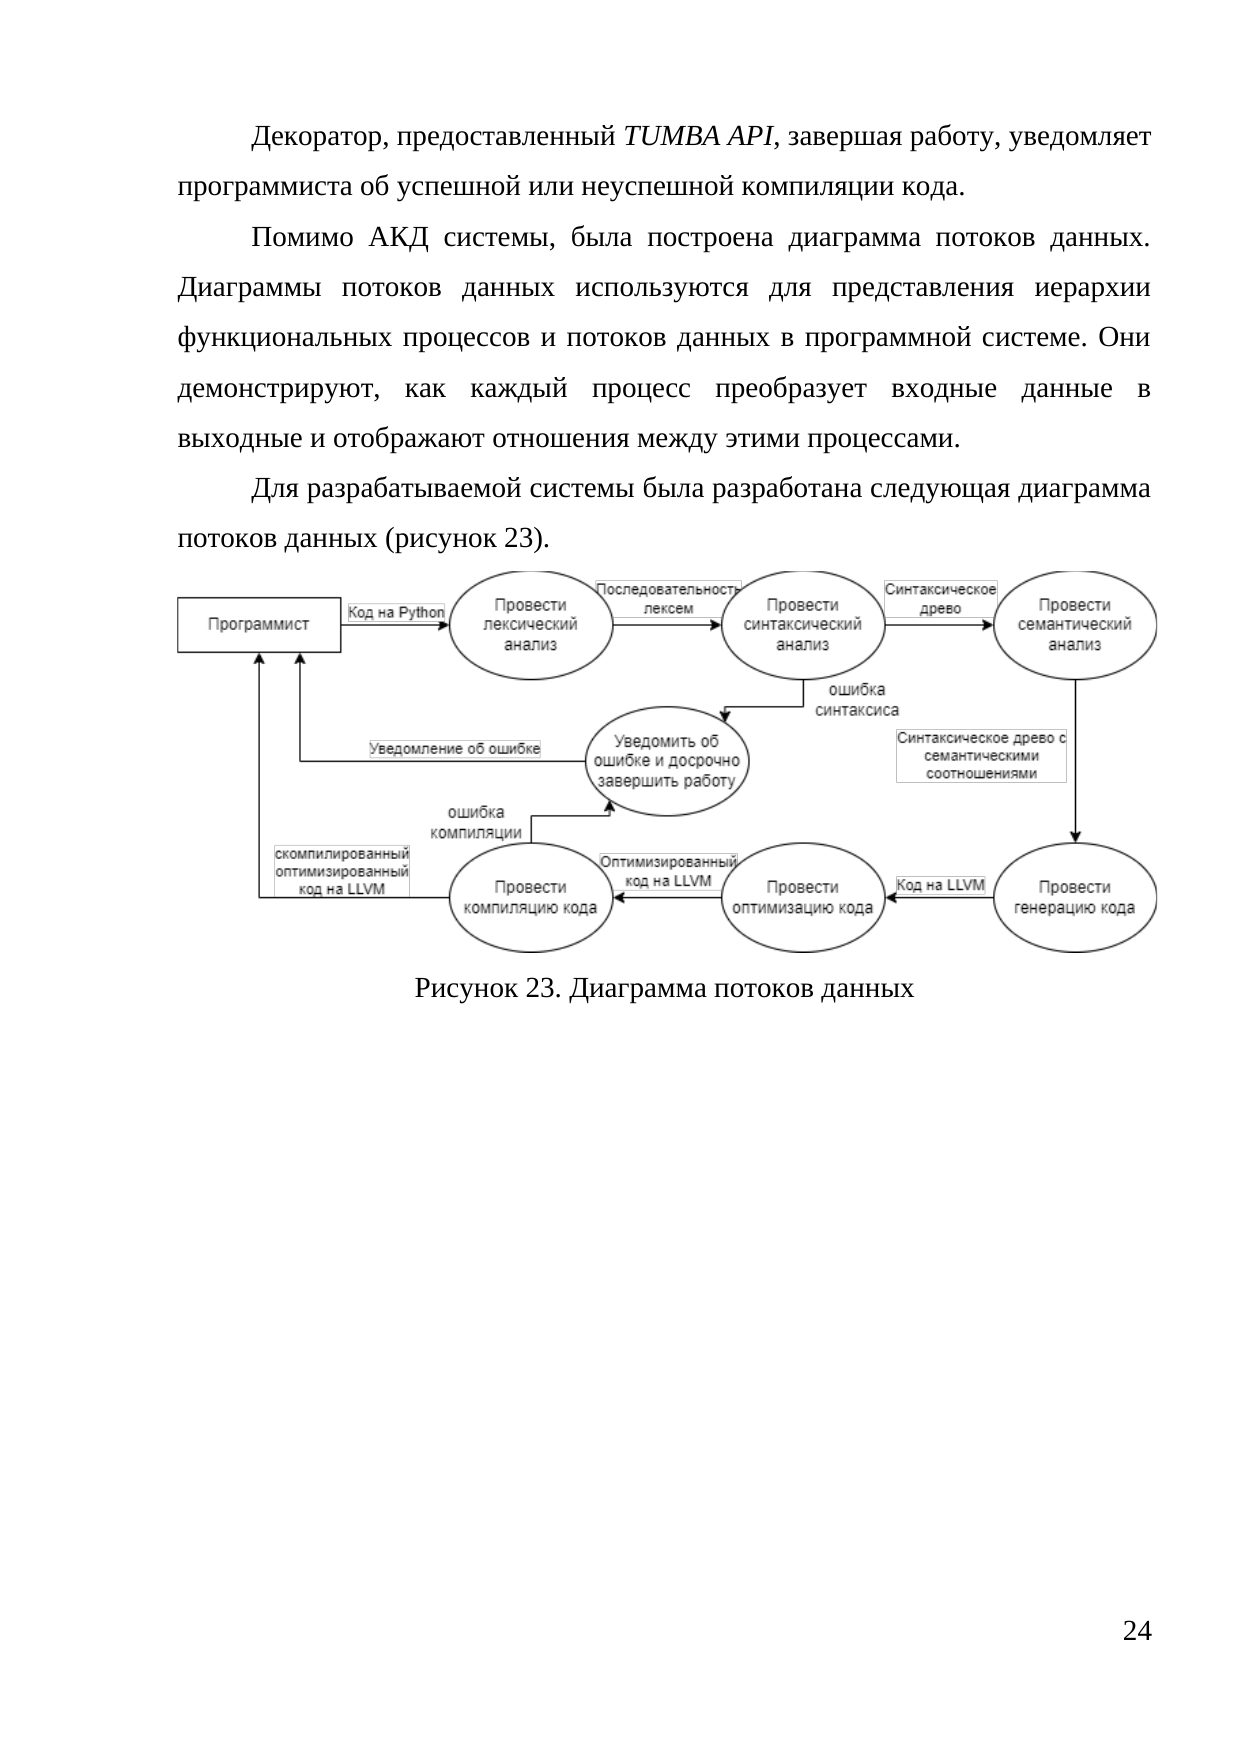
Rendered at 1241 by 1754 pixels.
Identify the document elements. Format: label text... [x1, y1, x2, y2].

text Помимо АКД системы, была построена диаграмма потоков данных. Диаграммы потоков данных используются для представления иерархии функциональных процессов и потоков данных в программной системе. Они демонстрируют, как каждый процесс преобразует входные данные в выходные и отображают отношения между этими процессами. [177, 219, 1152, 453]
text Рисунок 23. Диаграмма потоков данных [177, 970, 1152, 1003]
text Для разрабатываемой системы была разработана следующая диаграмма потоков данных (рисунок 23). [177, 470, 1152, 554]
text Декоратор, предоставленный TUMBA API, завершая работу, уведомляет программиста об успешной или неуспешной компиляции кода. [177, 118, 1152, 202]
picture [177, 571, 1158, 953]
